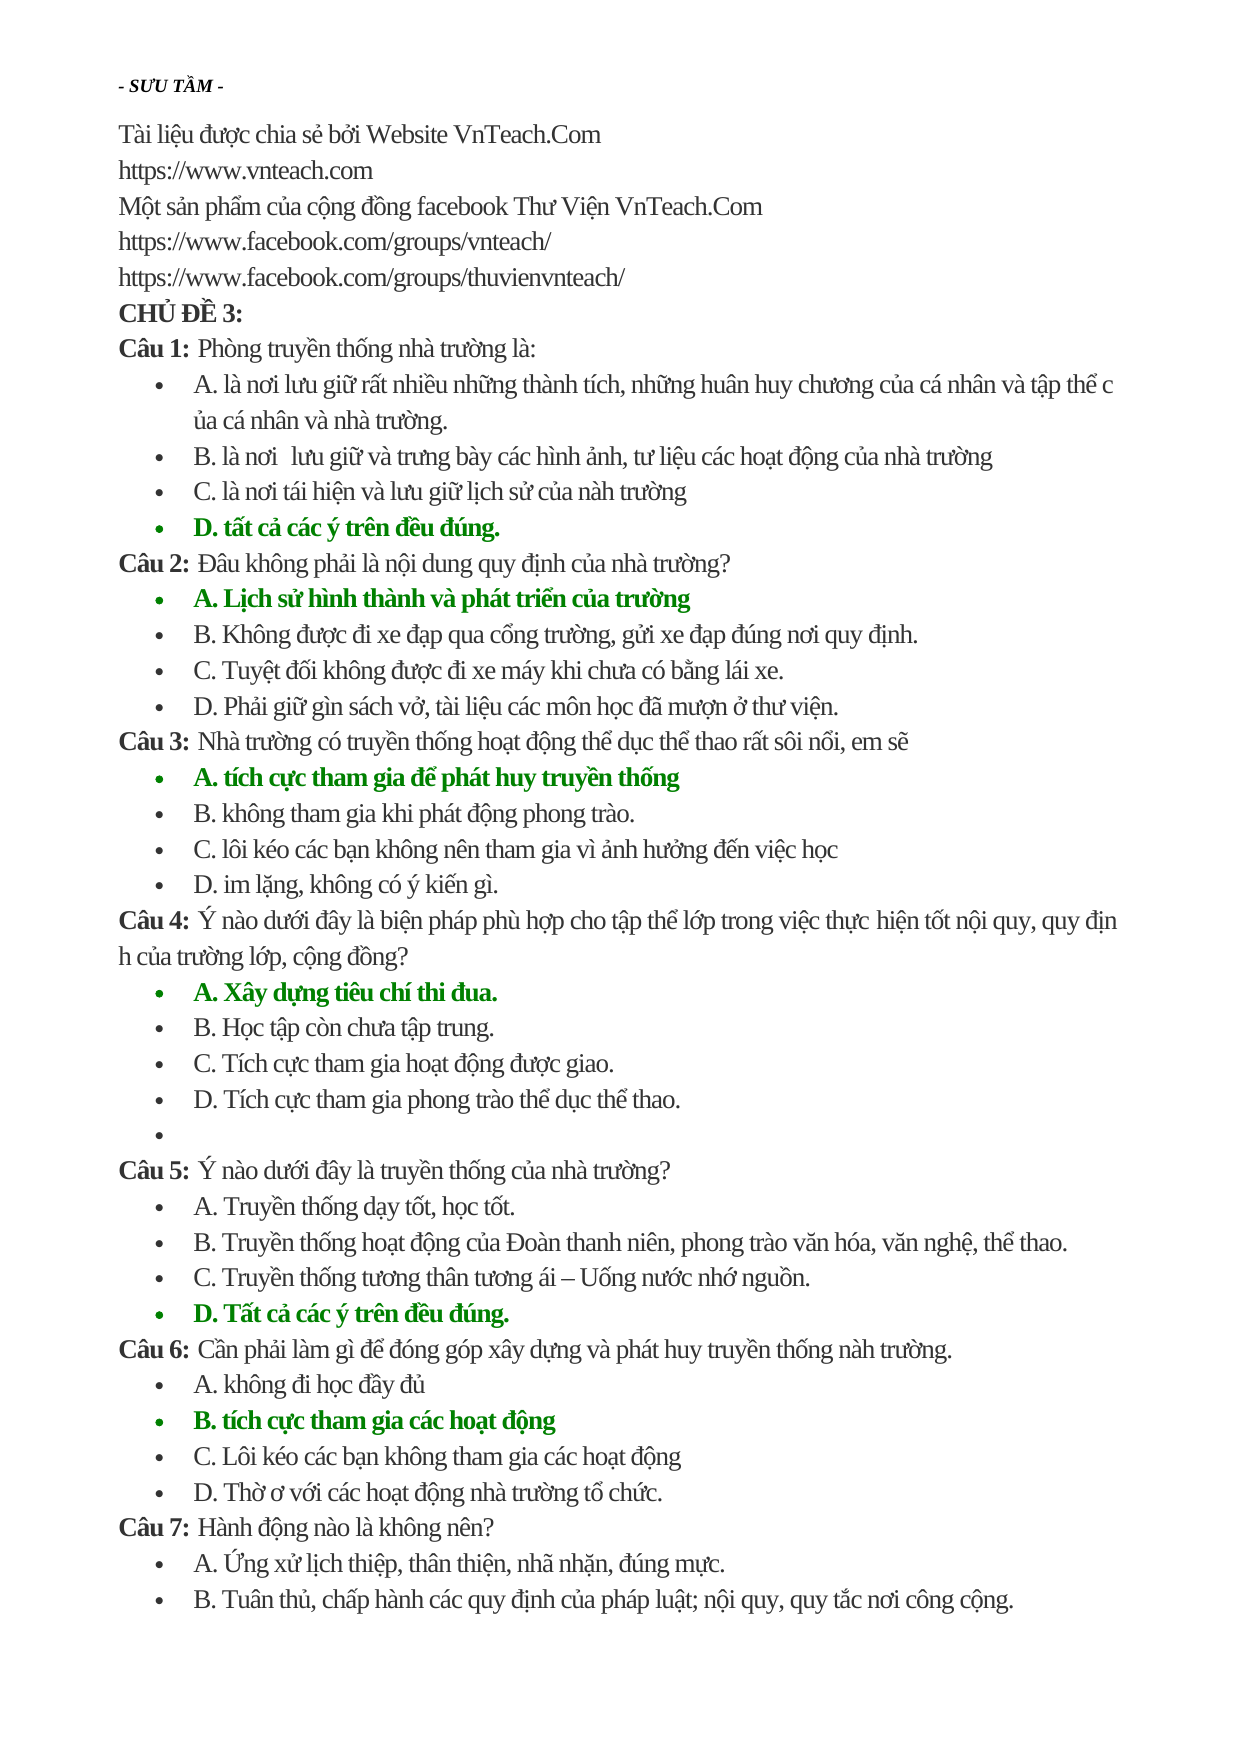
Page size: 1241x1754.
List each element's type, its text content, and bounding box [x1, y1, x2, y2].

list A. Truyền thống dạy tốt, học tốt. [156, 1190, 1122, 1221]
list A. không đi học đầy đủ [156, 1369, 1122, 1400]
text https://www.vnteach.com [118, 154, 1122, 185]
list C. Lôi kéo các bạn không tham gia các hoạt động [156, 1440, 1122, 1471]
list C. Truyền thống tương thân tương ái – Uống nước nhớ nguồn. [156, 1261, 1122, 1293]
text Câu 2: Đâu không phải là nội dung quy định của nhà trường? [118, 547, 1122, 578]
text Một sản phẩm của cộng đồng facebook Thư Viện VnTeach.Com [118, 189, 1122, 221]
list D. Tích cực tham gia phong trào thể dục thể thao. [156, 1083, 1122, 1114]
list B. không tham gia khi phát động phong trào. [156, 797, 1122, 828]
list A. Lịch sử hình thành và phát triển của trường [156, 583, 1122, 614]
text Câu 4: Ý nào dưới đây là biện pháp phù hợp cho tập thể lớp trong việc thực hiện tốt nội quy, quy định của trường lớp, cộng đồng? [118, 904, 1122, 971]
list C. Tuyệt đối không được đi xe máy khi chưa có bằng lái xe. [156, 654, 1122, 685]
text https://www.facebook.com/groups/vnteach/ [118, 225, 1122, 256]
list B. Truyền thống hoạt động của Đoàn thanh niên, phong trào văn hóa, văn nghệ, thể thao. [156, 1226, 1122, 1257]
text Câu 5: Ý nào dưới đây là truyền thống của nhà trường? [118, 1154, 1122, 1185]
text https://www.facebook.com/groups/thuvienvnteach/ [118, 261, 1122, 292]
text Câu 7: Hành động nào là không nên? [118, 1512, 1122, 1543]
text CHỦ ĐỀ 3: [118, 297, 1122, 328]
list A. Xây dựng tiêu chí thi đua. [156, 976, 1122, 1007]
text Tài liệu được chia sẻ bởi Website VnTeach.Com [118, 118, 1122, 149]
list D. Phải giữ gìn sách vở, tài liệu các môn học đã mượn ở thư viện. [156, 690, 1122, 721]
list D. Tất cả các ý trên đều đúng. [156, 1297, 1122, 1328]
list D. im lặng, không có ý kiến gì. [156, 868, 1122, 899]
list B. Tuân thủ, chấp hành các quy định của pháp luật; nội quy, quy tắc nơi công cộng. [156, 1583, 1122, 1614]
list D. tất cả các ý trên đều đúng. [156, 511, 1122, 542]
list C. là nơi tái hiện và lưu giữ lịch sử của nàh trường [156, 475, 1122, 507]
text Câu 6: Cần phải làm gì để đóng góp xây dựng và phát huy truyền thống nàh trường. [118, 1333, 1122, 1364]
list C. lôi kéo các bạn không nên tham gia vì ảnh hưởng đến việc học [156, 833, 1122, 864]
list A. là nơi lưu giữ rất nhiều những thành tích, những huân huy chương của cá nhân và tập thể của cá nhân và nhà trường. [156, 368, 1122, 435]
list A. Ứng xử lịch thiệp, thân thiện, nhã nhặn, đúng mực. [156, 1547, 1122, 1578]
list B. Học tập còn chưa tập trung. [156, 1011, 1122, 1042]
list C. Tích cực tham gia hoạt động được giao. [156, 1047, 1122, 1078]
list B. là nơi lưu giữ và trưng bày các hình ảnh, tư liệu các hoạt động của nhà trường [156, 440, 1122, 471]
list B. tích cực tham gia các hoạt động [156, 1404, 1122, 1436]
list A. tích cực tham gia để phát huy truyền thống [156, 761, 1122, 792]
list B. Không được đi xe đạp qua cổng trường, gửi xe đạp đúng nơi quy định. [156, 618, 1122, 649]
text Câu 3: Nhà trường có truyền thống hoạt động thể dục thể thao rất sôi nổi, em sẽ [118, 726, 1122, 757]
list D. Thờ ơ với các hoạt động nhà trường tổ chức. [156, 1476, 1122, 1507]
text Câu 1: Phòng truyền thống nhà trường là: [118, 332, 1122, 364]
